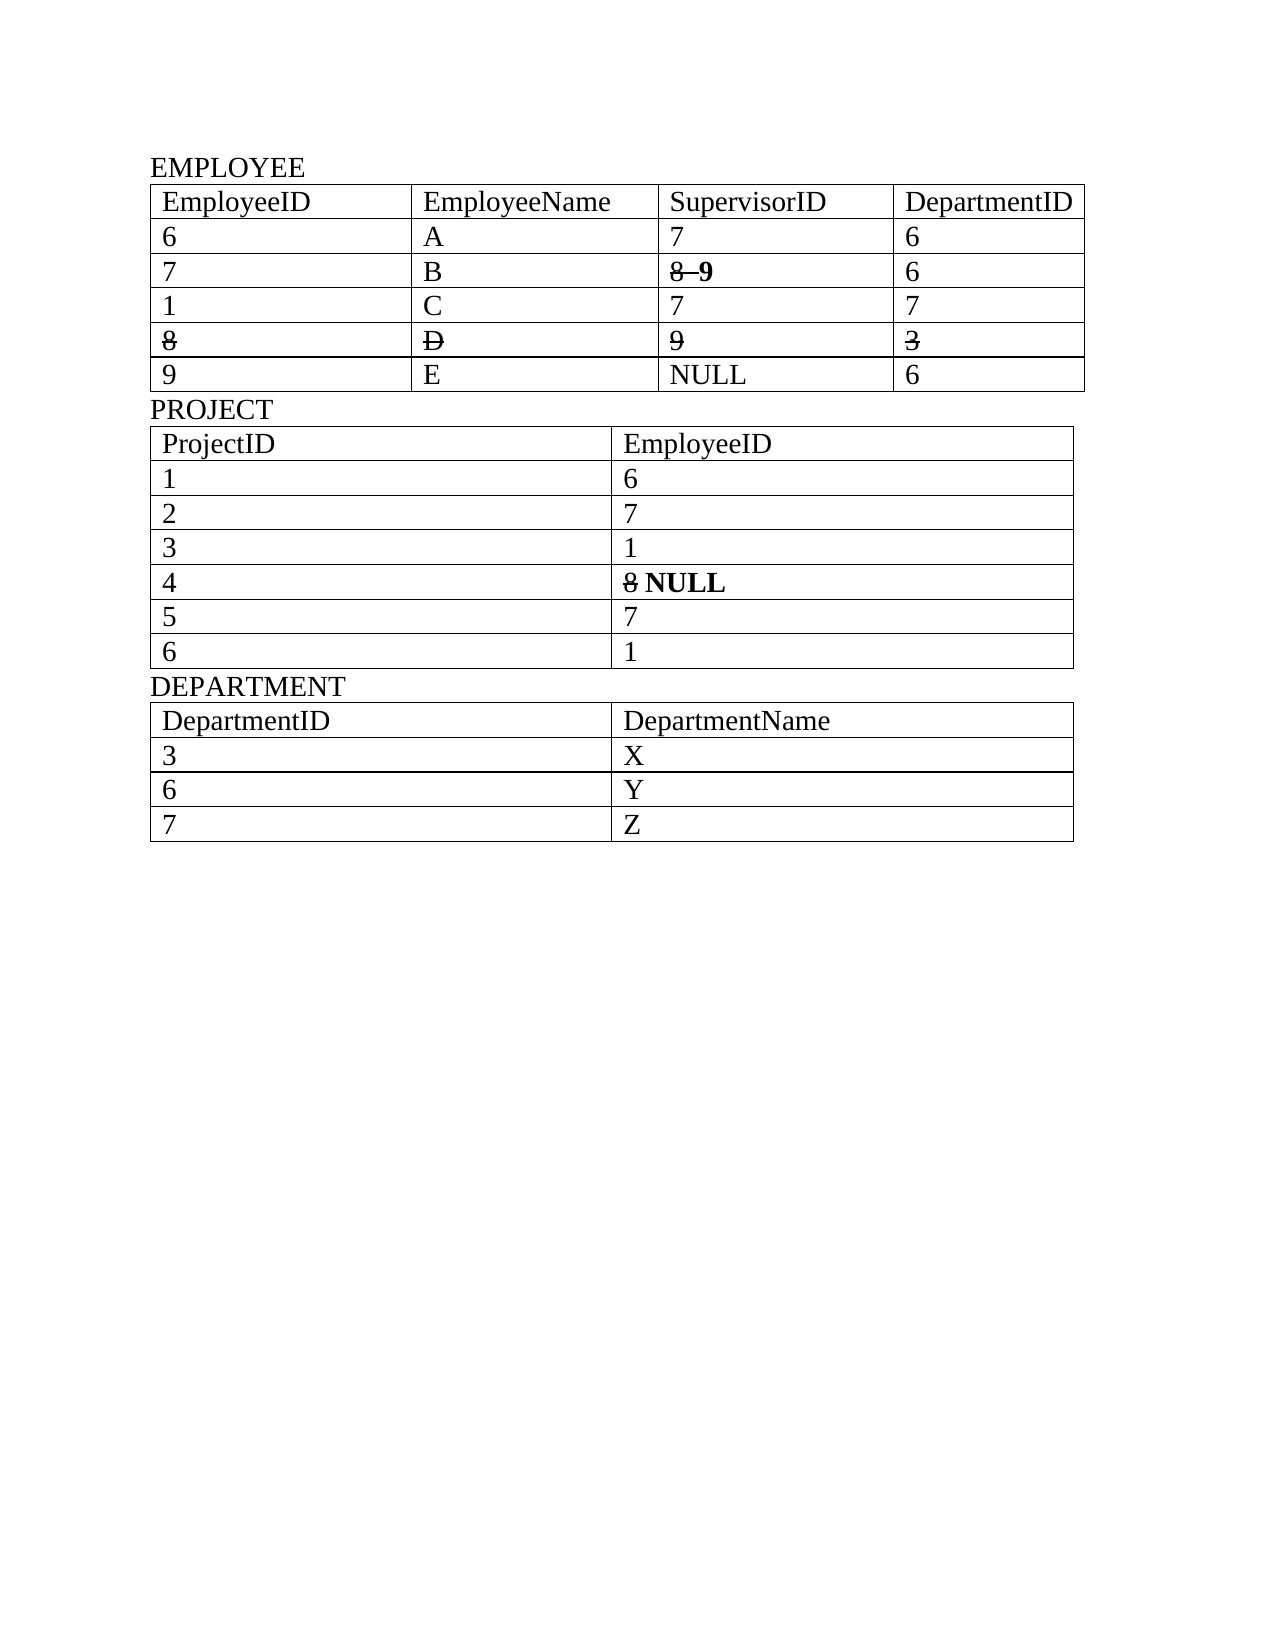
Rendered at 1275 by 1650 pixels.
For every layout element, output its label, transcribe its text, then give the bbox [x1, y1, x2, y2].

table_cell 2 [151, 496, 611, 529]
table_cell 6 [151, 634, 611, 668]
table_cell 7 [612, 496, 1073, 529]
table_cell 7 [659, 219, 893, 253]
table_cell 7 [894, 288, 1084, 322]
table_cell B [412, 254, 658, 287]
table_cell 9 [659, 323, 893, 356]
table_cell 6 [612, 461, 1073, 495]
table_header DepartmentName [612, 703, 1073, 737]
table_cell 8 NULL [612, 565, 1073, 598]
table_cell 6 [151, 773, 611, 806]
table_header DepartmentID [894, 185, 1084, 218]
table_cell 3 [151, 738, 611, 771]
table_cell A [412, 219, 658, 253]
table_cell 7 [151, 254, 411, 287]
table_header EmployeeID [151, 185, 411, 218]
table_cell C [412, 288, 658, 322]
table_cell 6 [894, 219, 1084, 253]
table_cell 7 [612, 600, 1073, 633]
table_cell E [412, 358, 658, 391]
table_header DepartmentID [151, 703, 611, 737]
table_cell Y [612, 773, 1073, 806]
table_header SupervisorID [659, 185, 893, 218]
table_cell Z [612, 807, 1073, 841]
table_cell 9 [151, 358, 411, 391]
table_cell D [412, 323, 658, 356]
table_header ProjectID [151, 427, 611, 460]
table_cell NULL [659, 358, 893, 391]
table_cell 5 [151, 600, 611, 633]
table_cell 1 [151, 461, 611, 495]
table_cell 6 [894, 254, 1084, 287]
table_cell 1 [612, 530, 1073, 564]
text EMPLOYEE [150, 150, 1125, 183]
table_cell 1 [612, 634, 1073, 668]
table_cell 7 [659, 288, 893, 322]
table_header EmployeeID [612, 427, 1073, 460]
table_cell 4 [151, 565, 611, 598]
table_header EmployeeName [412, 185, 658, 218]
table_cell 8 9 [659, 254, 893, 287]
text PROJECT [150, 392, 1125, 426]
table_cell 6 [894, 358, 1084, 391]
table_cell X [612, 738, 1073, 771]
text DEPARTMENT [150, 669, 1125, 702]
table_cell 3 [894, 323, 1084, 356]
table_cell 7 [151, 807, 611, 841]
table_cell 1 [151, 288, 411, 322]
table_cell 6 [151, 219, 411, 253]
table_cell 8 [151, 323, 411, 356]
table_cell 3 [151, 530, 611, 564]
